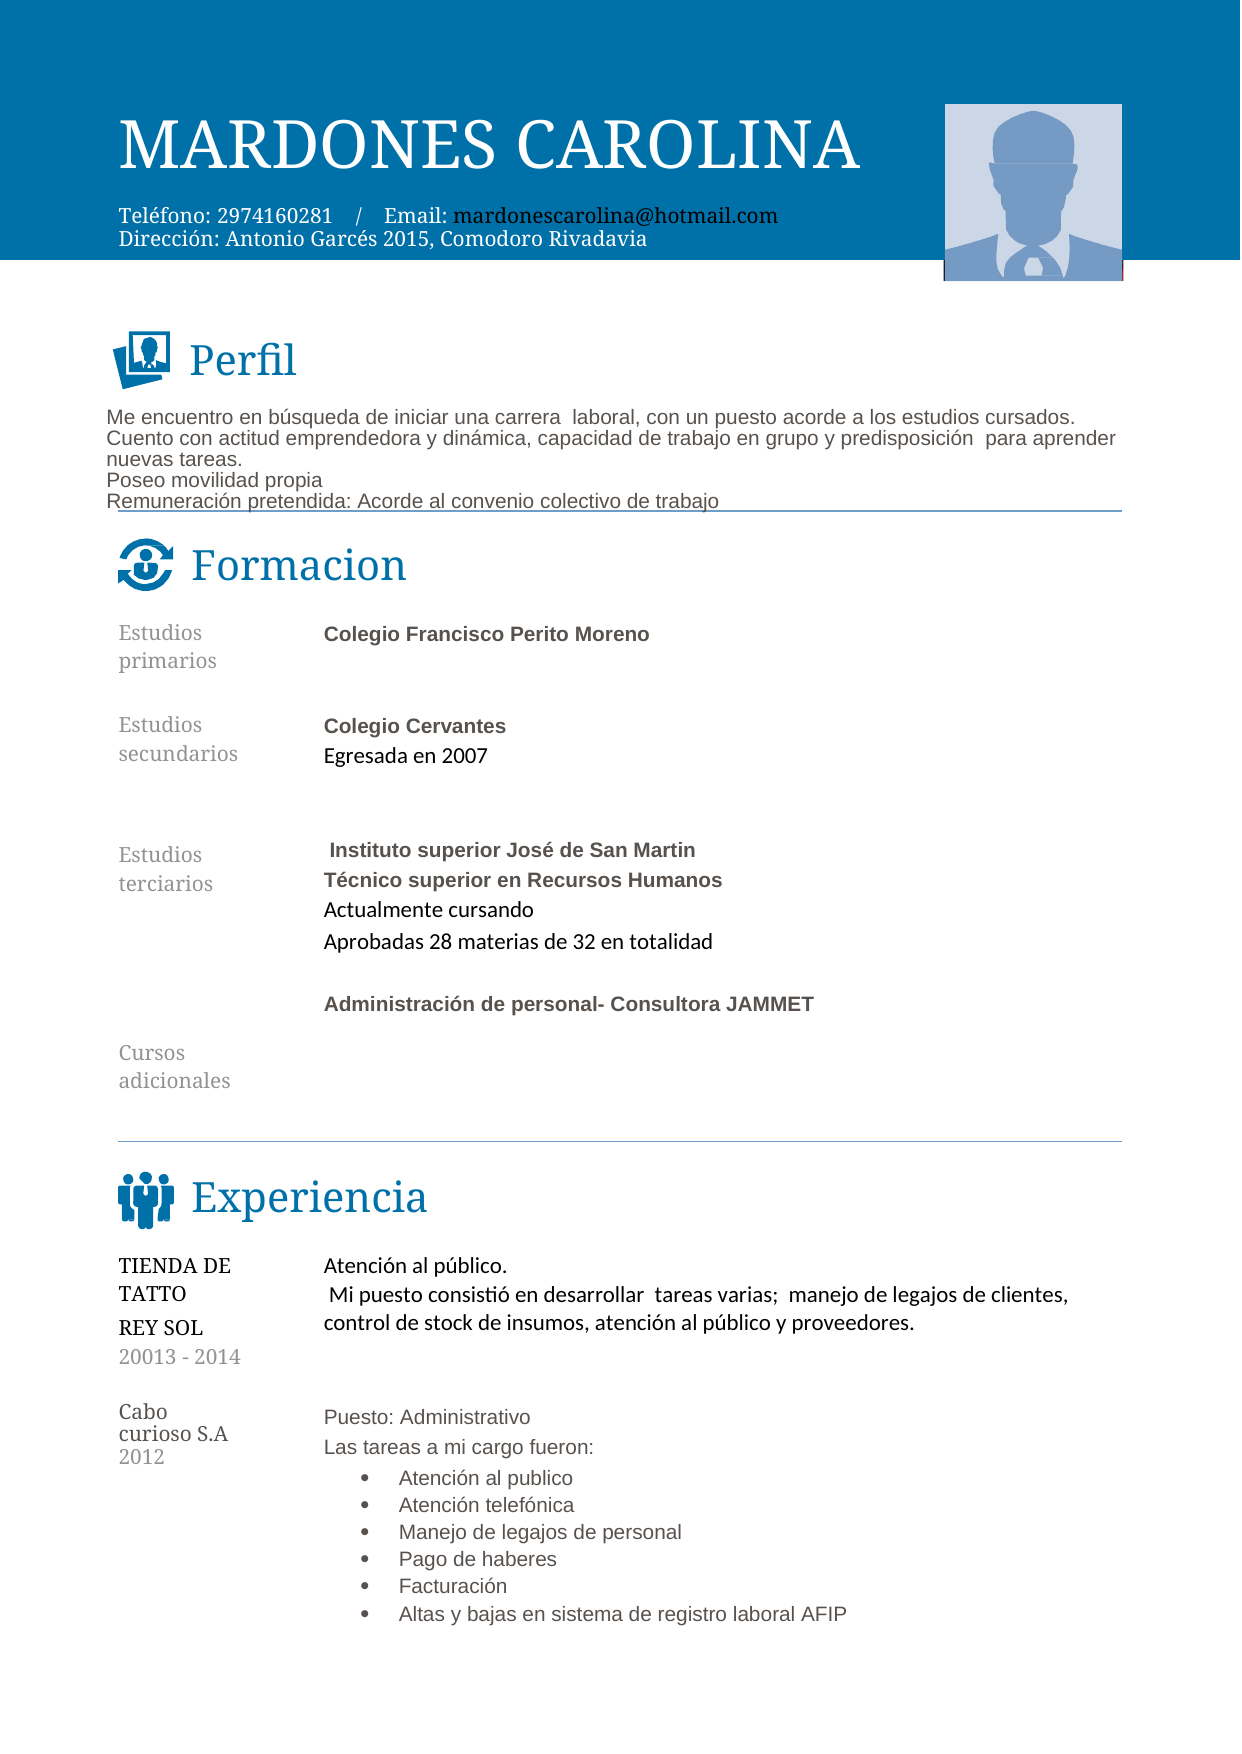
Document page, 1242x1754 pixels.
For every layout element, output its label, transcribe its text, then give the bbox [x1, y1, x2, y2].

text Poseo movilidad propia [106, 471, 1127, 491]
list Altas y bajas en sistema de registro laboral AFIP [361, 1602, 1093, 1626]
text Estudios terciarios [118, 840, 241, 897]
text TIENDA DE TATTO [118, 1251, 236, 1308]
text Cuento con actitud emprendedora y dinámica, capacidad de trabajo en grupo y predisposición para aprender nuevas tareas. [106, 429, 1127, 471]
text Administración de personal- Consultora JAMMET [323, 992, 1127, 1016]
text Colegio Francisco Perito Moreno [324, 618, 1120, 645]
text Dirección: Antonio Garcés 2015, Comodoro Rivadavia [118, 227, 1129, 250]
list Pago de haberes [361, 1547, 1093, 1571]
text Mi puesto consistió en desarrollar tareas varias; manejo de legajos de clientes, control de stock de insumos, atención al público y proveedores. [323, 1280, 1113, 1336]
text Cabo curioso S.A [118, 1401, 235, 1446]
text Puesto: Administrativo [323, 1404, 1093, 1428]
list Atención telefónica [361, 1493, 1093, 1517]
list Manejo de legajos de personal [361, 1520, 1093, 1544]
text Formacion [191, 542, 1129, 588]
text Técnico superior en Recursos Humanos [323, 868, 1108, 892]
text REY SOL [118, 1313, 236, 1342]
text Me encuentro en búsqueda de iniciar una carrera laboral, con un puesto acorde a los estudios cursados. [106, 408, 1127, 429]
text Experiencia [191, 1174, 1129, 1220]
text Teléfono: 2974160281 / Email: mardonescarolina@hotmail.com [118, 204, 1129, 227]
text Instituto superior José de San Martin [323, 838, 1108, 862]
text MARDONES CAROLINA [118, 97, 1129, 188]
text Cursos adicionales [118, 1038, 241, 1095]
list Facturación [361, 1574, 1093, 1598]
text 20013 - 2014 [118, 1342, 241, 1371]
text Egresada en 2007 [323, 741, 1127, 769]
text Perfil [189, 336, 1129, 383]
text Colegio Cervantes [323, 714, 1108, 738]
text Estudios primarios [118, 618, 237, 675]
text Atención al público. [323, 1251, 1113, 1279]
text Estudios secundarios [118, 710, 241, 767]
text Remuneración pretendida: Acorde al convenio colectivo de trabajo [106, 491, 1127, 512]
text Actualmente cursando [323, 895, 1127, 923]
text 2012 [118, 1446, 235, 1469]
list Atención al publico [361, 1466, 1093, 1490]
text Aprobadas 28 materias de 32 en totalidad [323, 927, 1127, 955]
text Las tareas a mi cargo fueron: [323, 1435, 1093, 1459]
